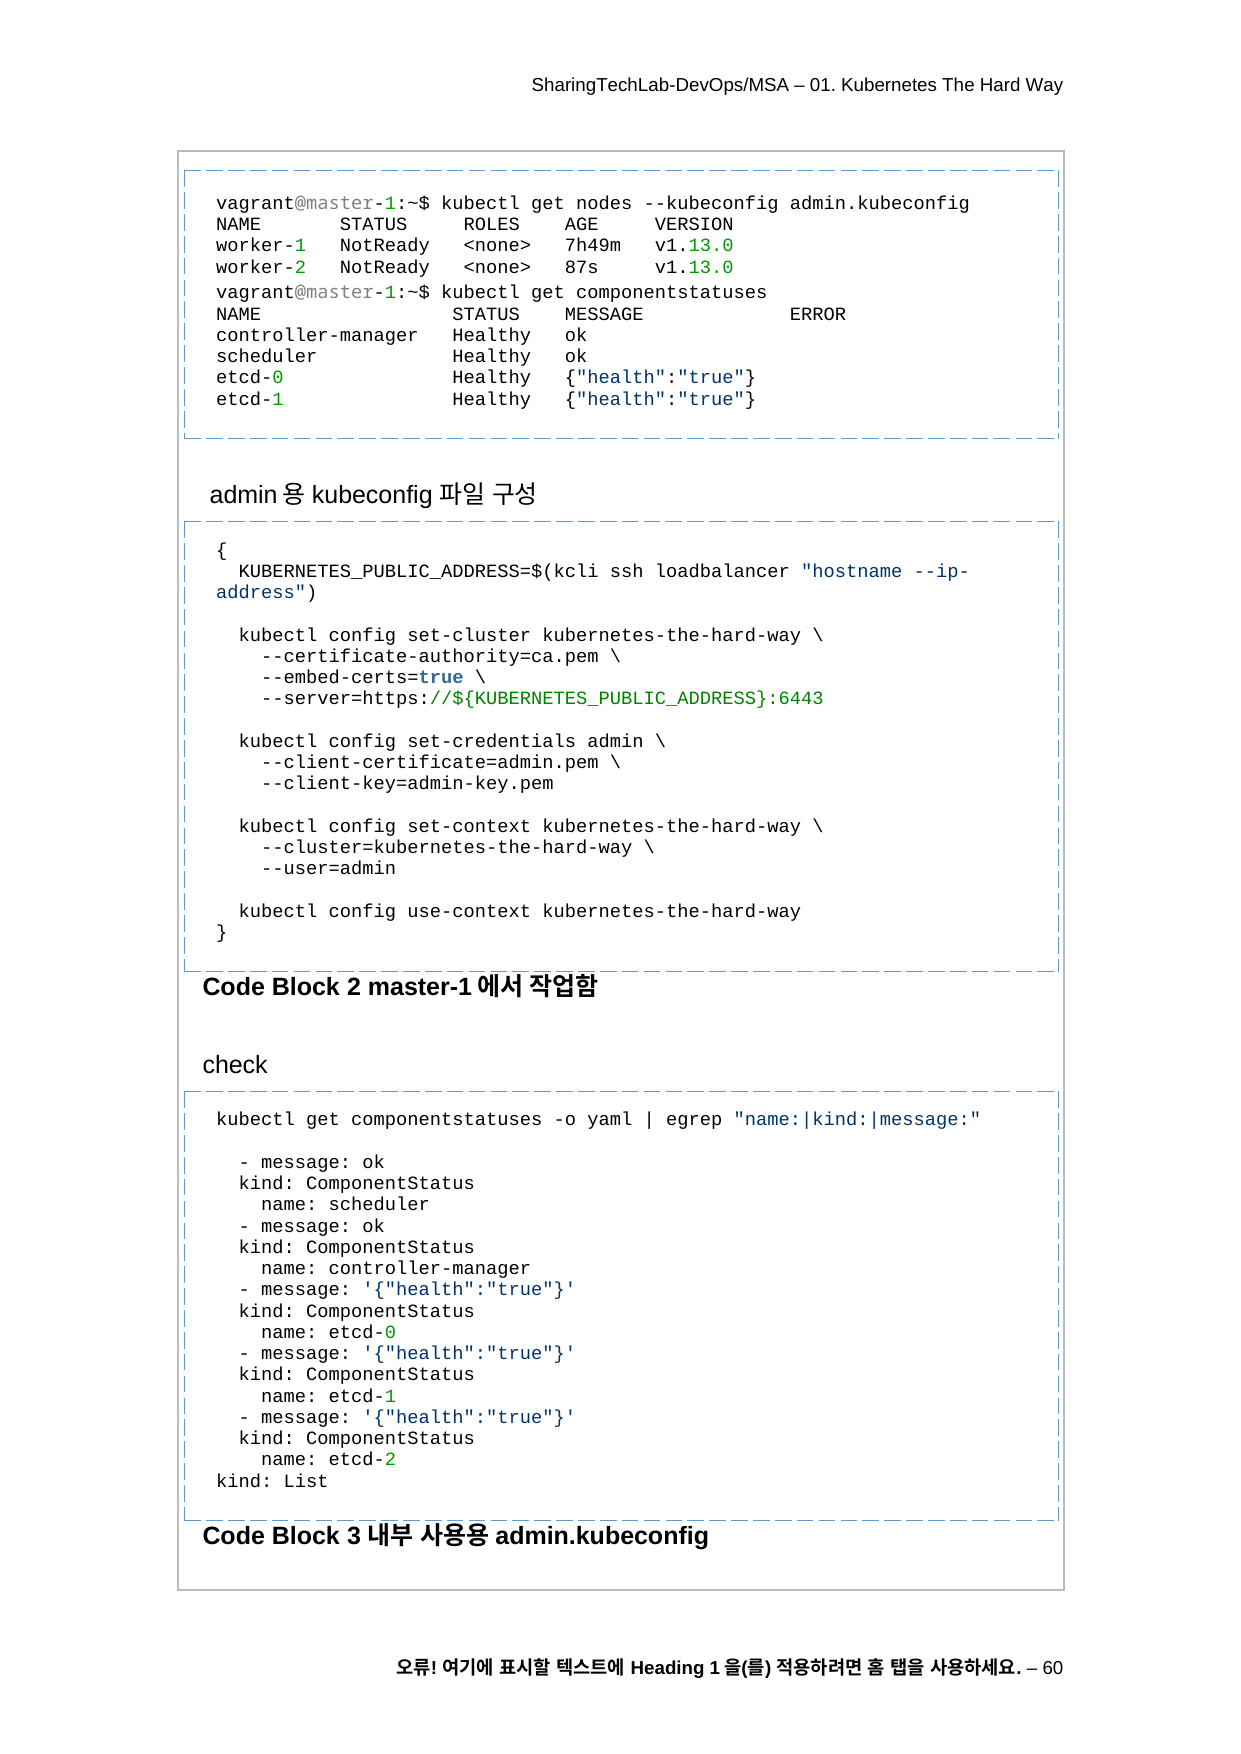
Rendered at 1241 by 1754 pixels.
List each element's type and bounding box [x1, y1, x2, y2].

table_header [179, 152, 1063, 1589]
